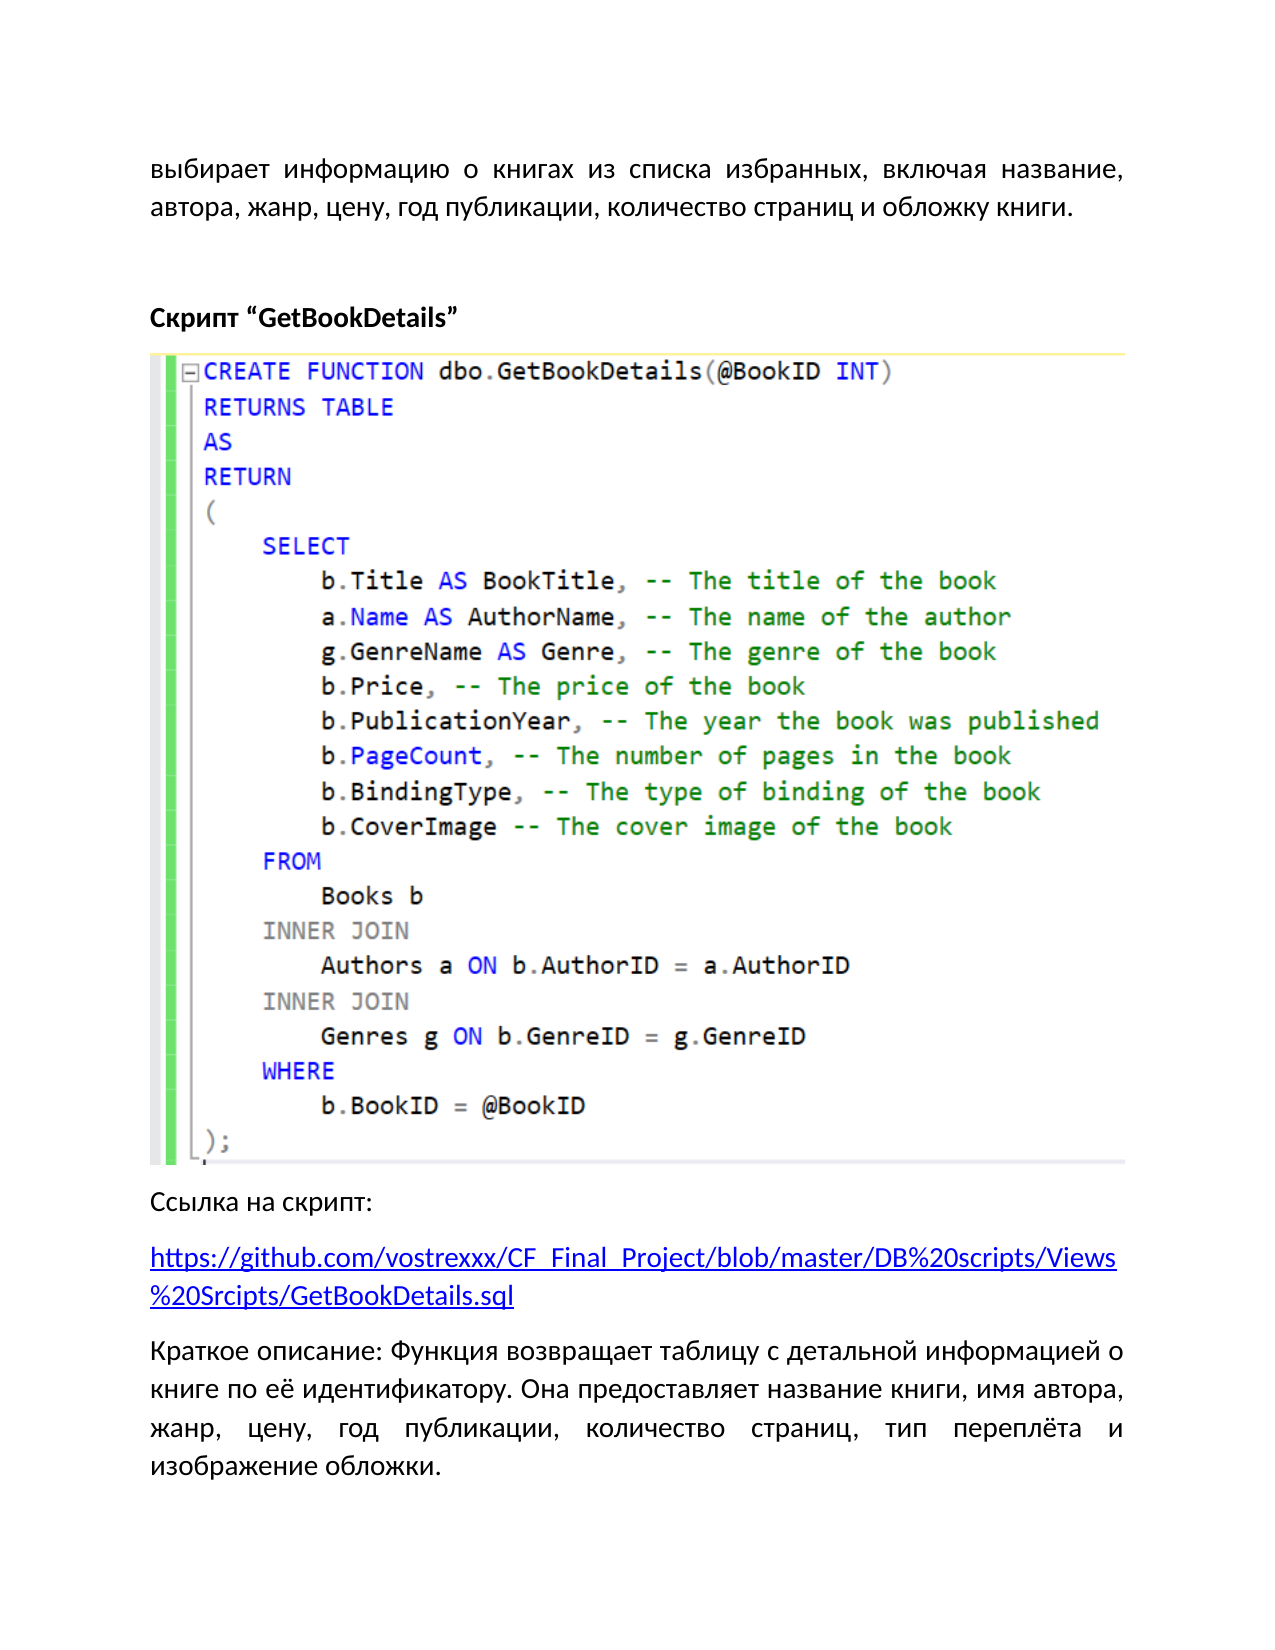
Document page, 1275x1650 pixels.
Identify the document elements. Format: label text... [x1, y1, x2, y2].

text Краткое описание: Функция возвращает таблицу с детальной информацией о книге по её идентификатору. Она предоставляет название книги, имя автора, жанр, цену, год публикации, количество страниц, тип переплёта и изображение обложки. [150, 1332, 1125, 1483]
text https://github.com/vostrexxx/CF_Final_Project/blob/master/DB%20scripts/Views%20Srcipts/GetBookDetails.sql [150, 1239, 1125, 1313]
text Скрипт “GetBookDetails” [150, 299, 1125, 334]
text Ссылка на скрипт: [150, 1183, 1125, 1219]
picture [150, 353, 1125, 1165]
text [150, 150, 1125, 224]
